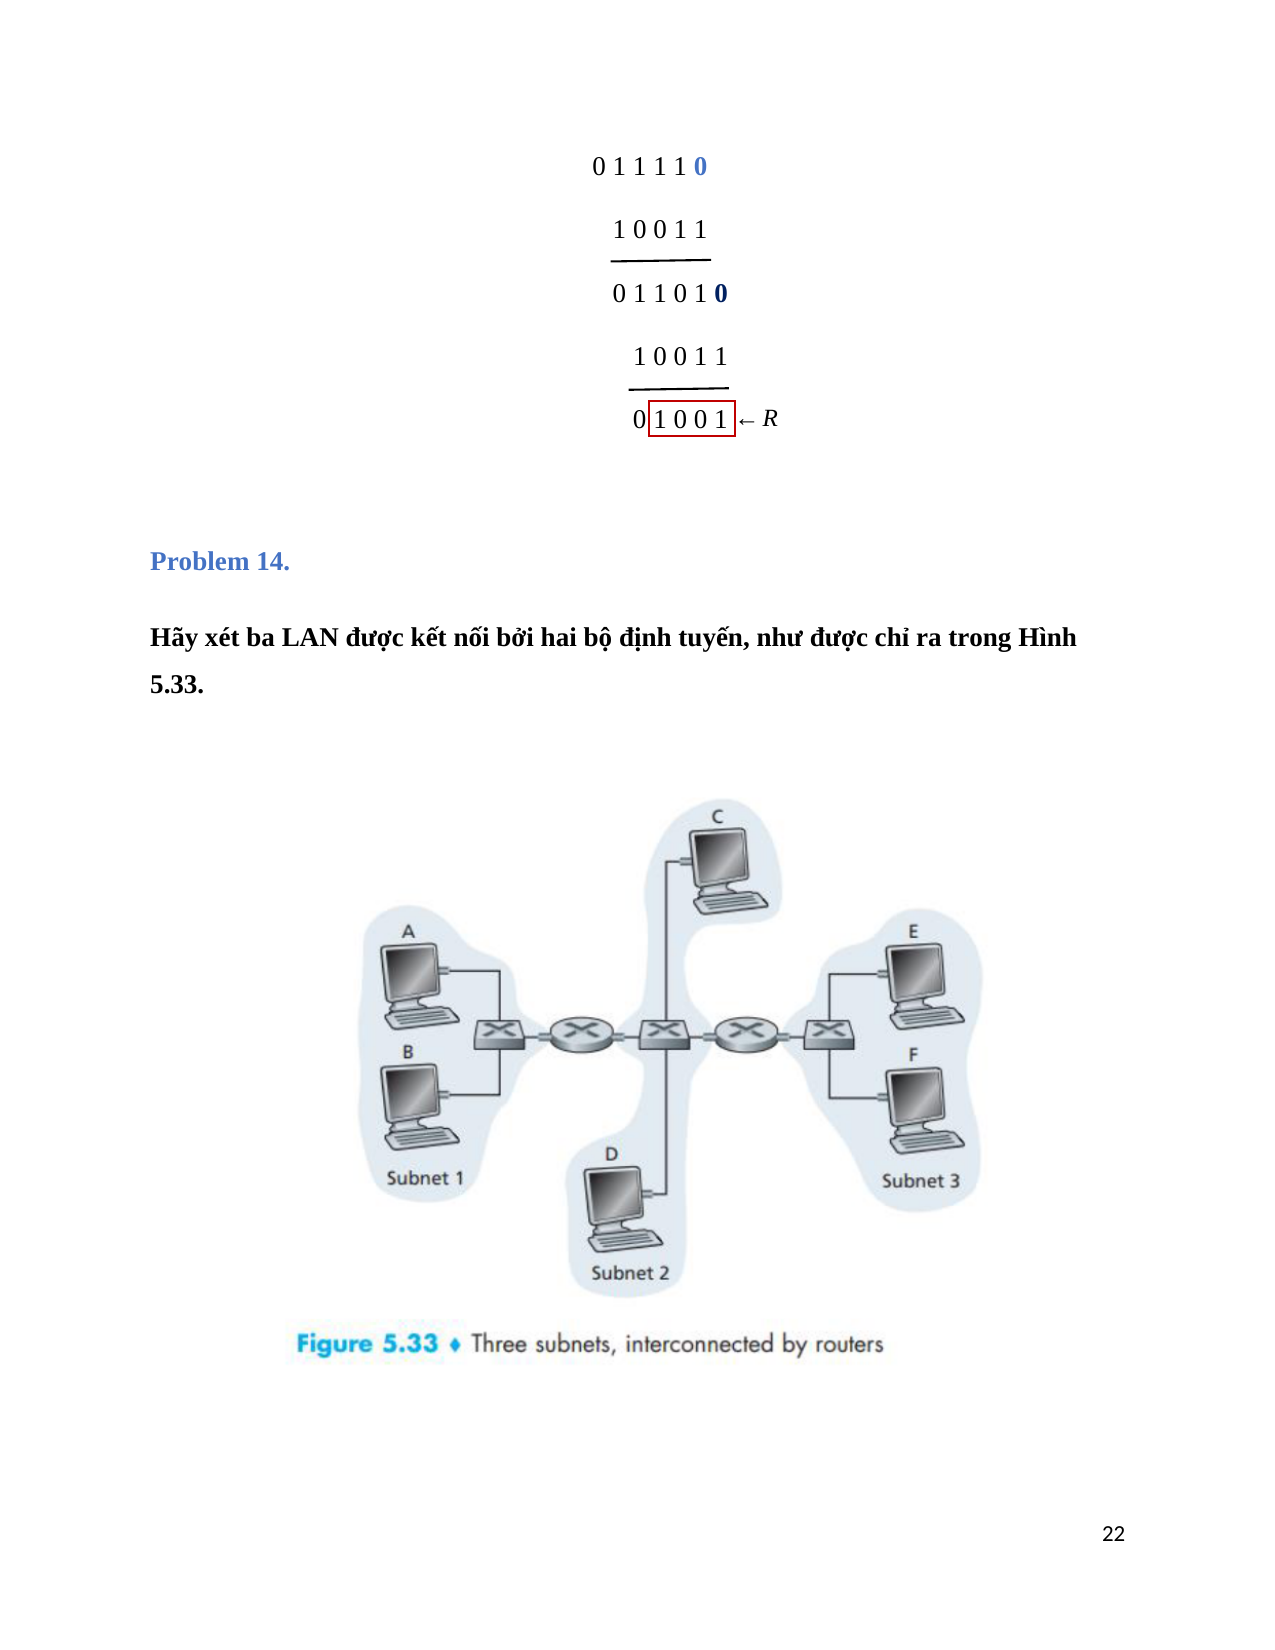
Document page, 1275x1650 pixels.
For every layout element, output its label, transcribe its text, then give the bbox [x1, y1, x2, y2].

text 0 0 0 0 0 0 0 0 0 0 1 0 0 1 [650, 403, 734, 434]
text 0 0 0 0 0 0 0 0 0 0 1 0 0 1 [375, 403, 648, 434]
picture [150, 743, 1125, 1397]
text Hãy xét ba LAN được kết nối bởi hai bộ định tuyến, như được chỉ ra trong Hình 5.33. [150, 621, 1125, 699]
text 0 0 0 0 0 0 0 0 0 0 1 0 0 1 [736, 403, 1125, 434]
text Problem 14. [150, 545, 1125, 576]
text 0 0 0 0 0 0 0 0 0 1 1 0 1 0 [375, 277, 1125, 308]
text 0 0 0 0 0 0 0 0 1 0 0 1 1 [375, 213, 1125, 244]
text 0 0 0 0 0 0 0 0 1 1 1 1 0 [375, 150, 1125, 181]
text 0 0 0 0 0 0 0 0 0 1 0 0 1 1 [375, 340, 1125, 371]
